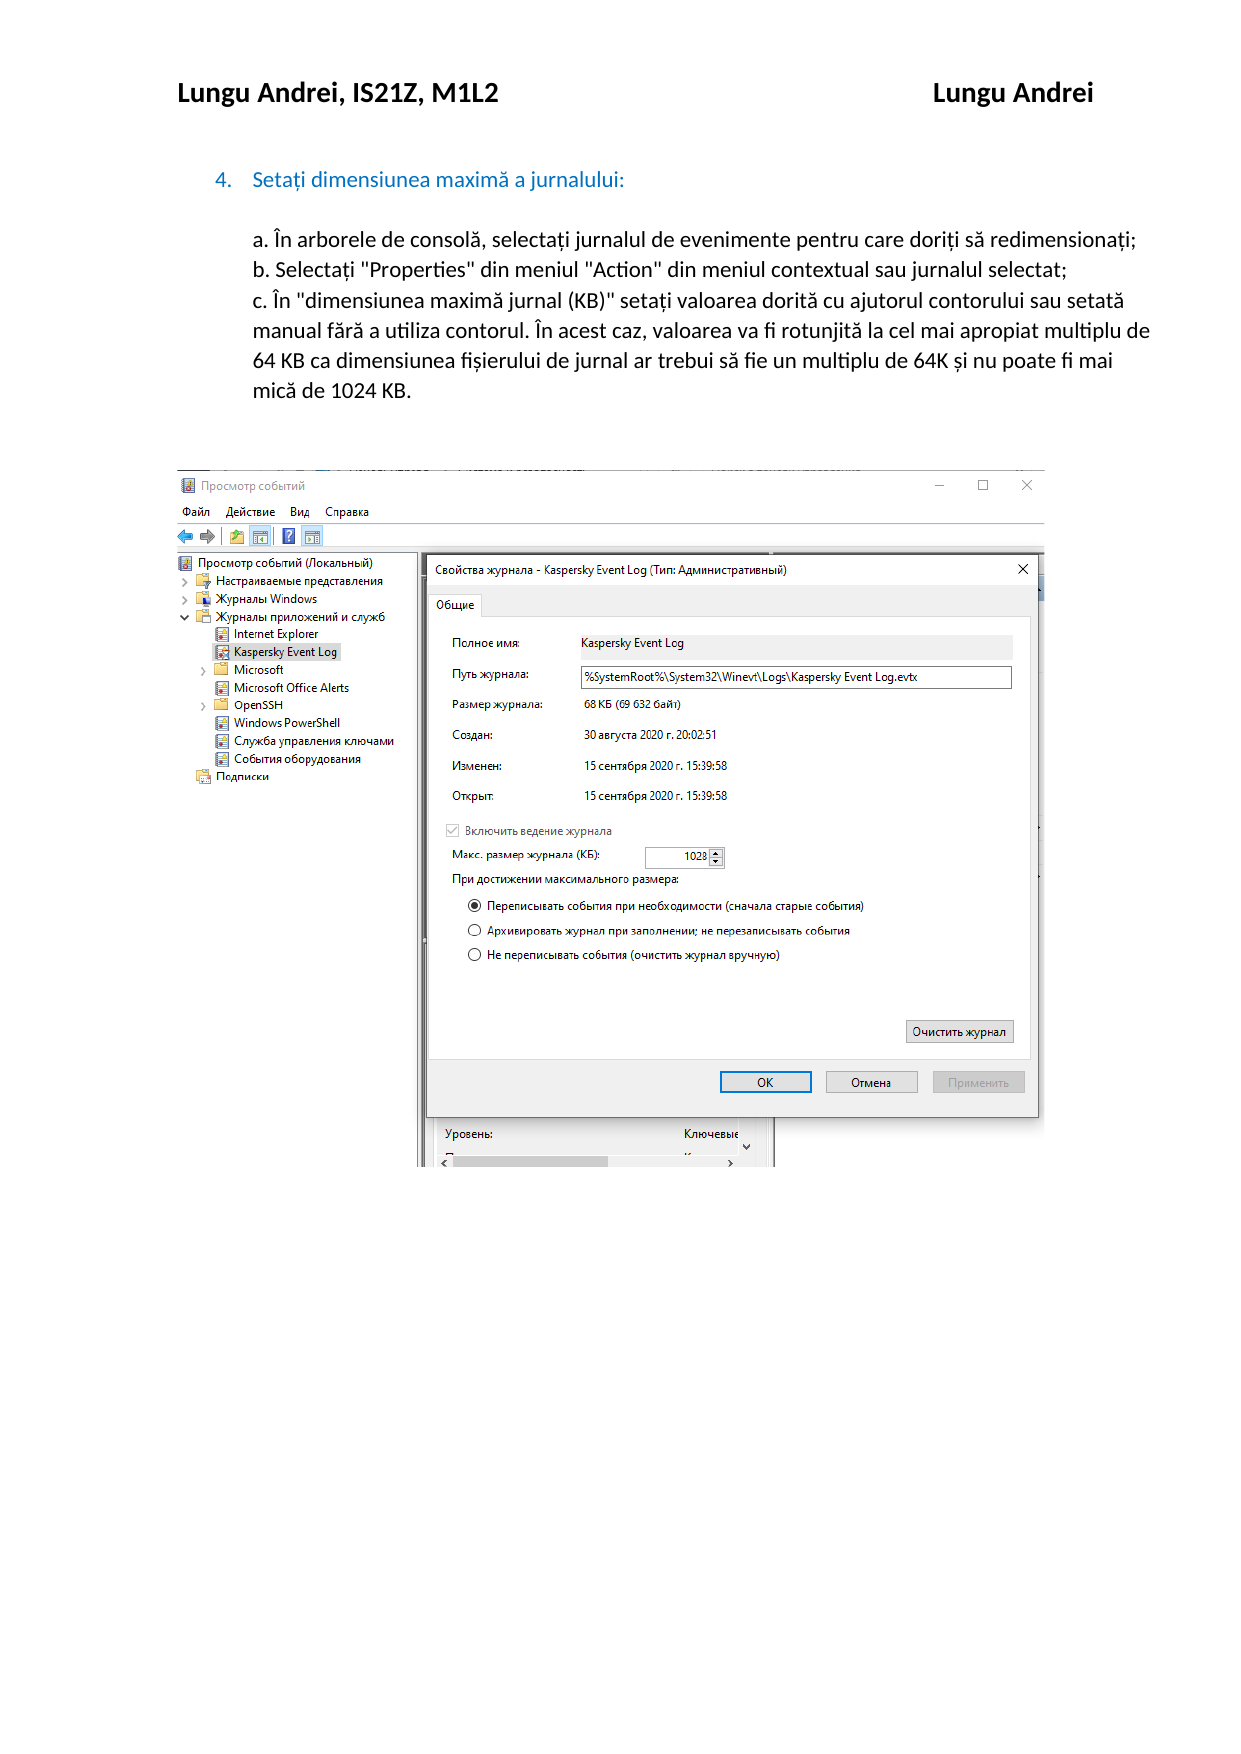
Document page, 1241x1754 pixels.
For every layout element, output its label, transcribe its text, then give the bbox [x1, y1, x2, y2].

list c. În "dimensiunea maximă jurnal (KB)" setați valoarea dorită cu ajutorul contorului sau setată manual fără a utiliza contorul. În acest caz, valoarea va fi rotunjită la cel mai apropiat multiplu de 64 KB ca dimensiunea fișierului de jurnal ar trebui să fie un multiplu de 64K și nu poate fi mai mică de 1024 KB. [252, 286, 1152, 404]
list Setați dimensiunea maximă a jurnalului: [215, 165, 1152, 193]
picture [177, 470, 1045, 1167]
list a. În arborele de consolă, selectați jurnalul de evenimente pentru care doriți să redimensionați; b. Selectați "Properties" din meniul "Action" din meniul contextual sau jurnalul selectat; [252, 225, 1152, 284]
